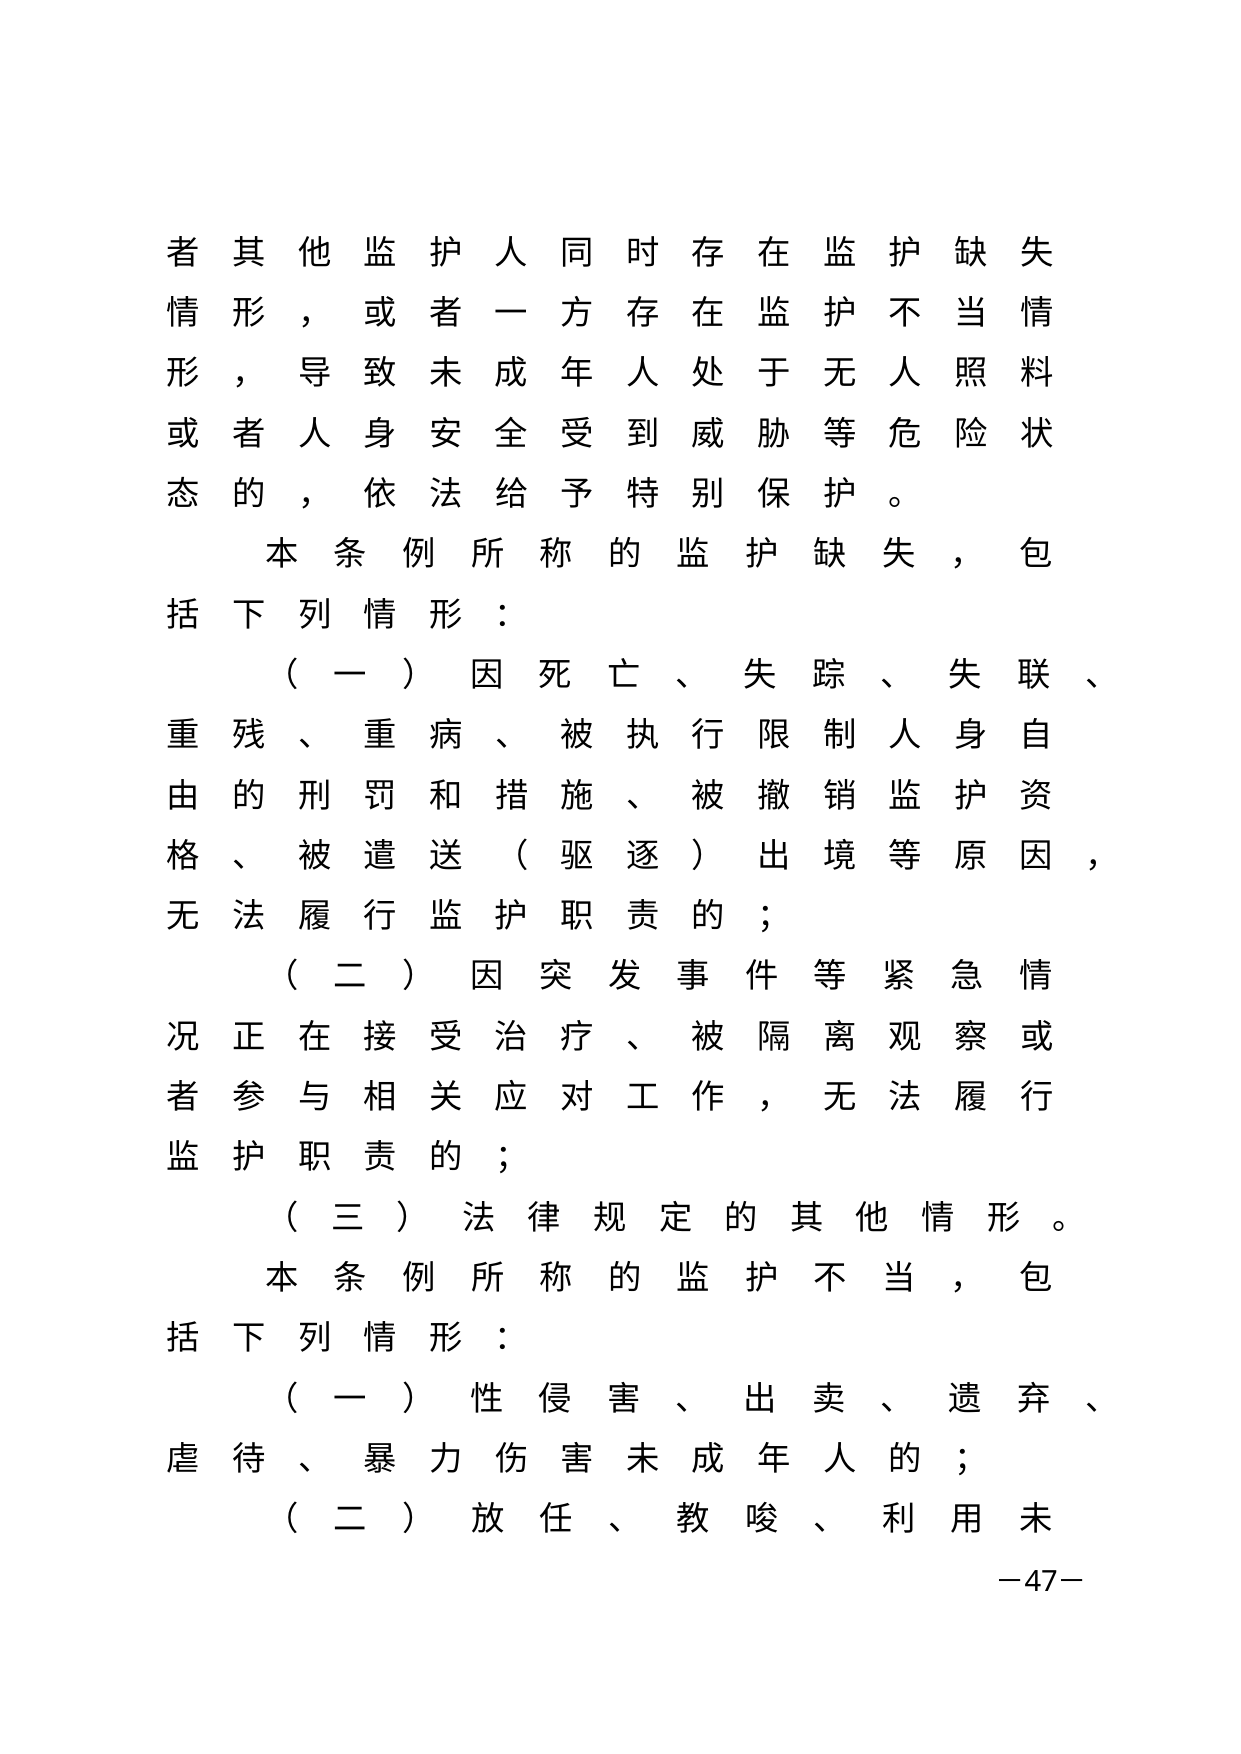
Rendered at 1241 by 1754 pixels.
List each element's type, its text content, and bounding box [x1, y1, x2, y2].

text （一）因死亡、失踪、失联、重残、重病、被执行限制人身自由的刑罚和措施、被撤销监护资格、被遣送（驱逐）出境等原因，无法履行监护职责的； [167, 642, 1085, 943]
text （二）放任、教唆、利用未成年人实施违法犯罪行为的； [167, 1486, 1085, 1546]
text 本条例所称的监护缺失，包括下列情形： [167, 521, 1085, 642]
text 第七十五条 因父母双方或者其他监护人同时存在监护缺失情形，或者一方存在监护不当情形，导致未成年人处于无人照料或者人身安全受到威胁等危险状态的，依法给予特别保护。 [167, 219, 1085, 521]
text （一）性侵害、出卖、遗弃、虐待、暴力伤害未成年人的； [167, 1365, 1085, 1486]
text 本条例所称的监护不当，包括下列情形： [167, 1245, 1085, 1365]
text （二）因突发事件等紧急情况正在接受治疗、被隔离观察或者参与相关应对工作，无法履行监护职责的； [167, 943, 1085, 1184]
text （三）法律规定的其他情形。 [167, 1184, 1085, 1245]
